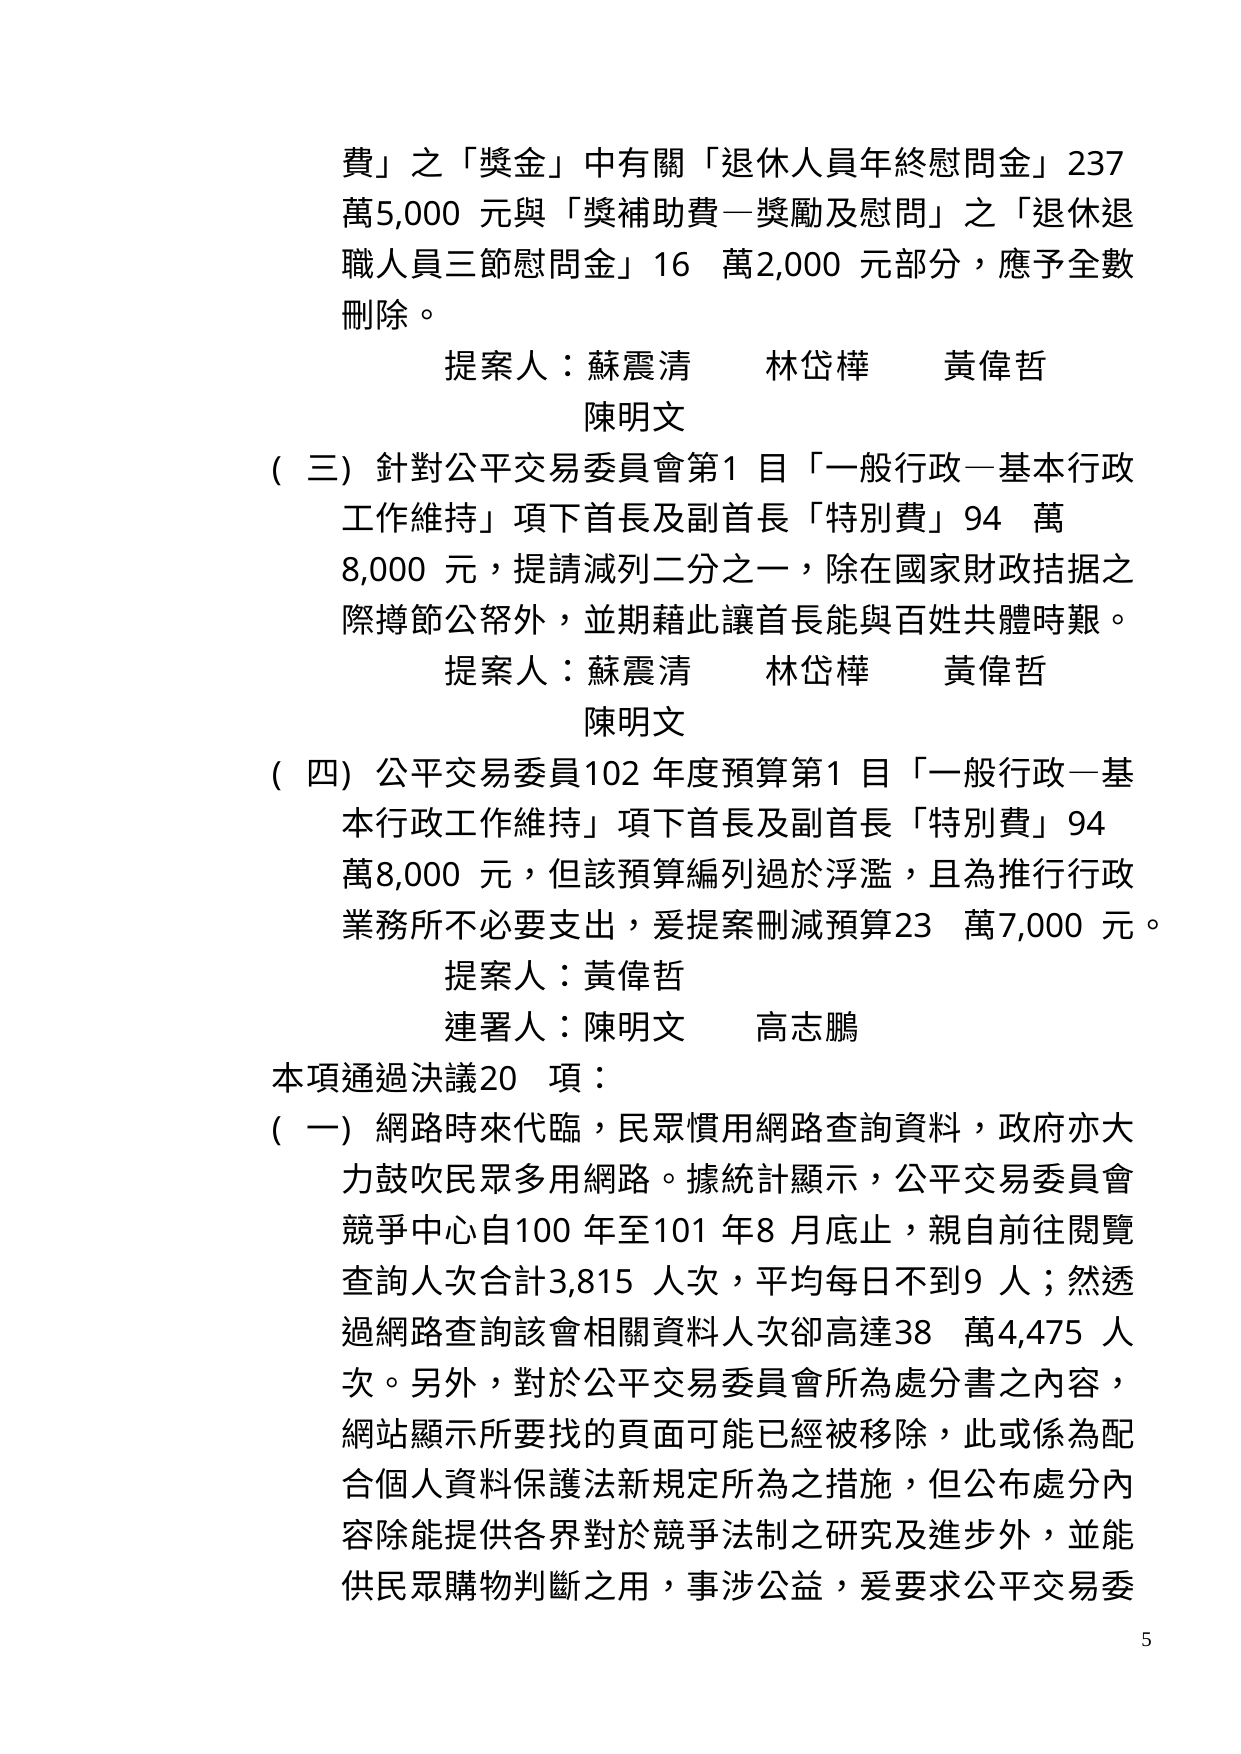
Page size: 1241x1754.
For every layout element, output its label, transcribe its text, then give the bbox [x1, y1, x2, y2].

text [237, 1101, 1136, 1609]
text 本項通過決議20項： [237, 1050, 1136, 1101]
text 提案人：黃偉哲 [410, 948, 1050, 999]
text 連署人：陳明文 高志鵬 [410, 999, 1050, 1050]
text 提案人：蘇震清 林岱樺 黃偉哲 陳明文 [410, 338, 1050, 440]
text (三)針對公平交易委員會第1目「一般行政—基本行政工作維持」項下首長及副首長「特別費」94萬8,000元，提請減列二分之一，除在國家財政拮据之際撙節公帑外，並期藉此讓首長能與百姓共體時艱。 [237, 440, 1136, 643]
text (四)公平交易委員102年度預算第1目「一般行政—基本行政工作維持」項下首長及副首長「特別費」94萬8,000元，但該預算編列過於浮濫，且為推行行政業務所不必要支出，爰提案刪減預算23萬7,000元。 [237, 745, 1136, 948]
text 提案人：蘇震清 林岱樺 黃偉哲 陳明文 [410, 643, 1050, 745]
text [237, 135, 1136, 338]
